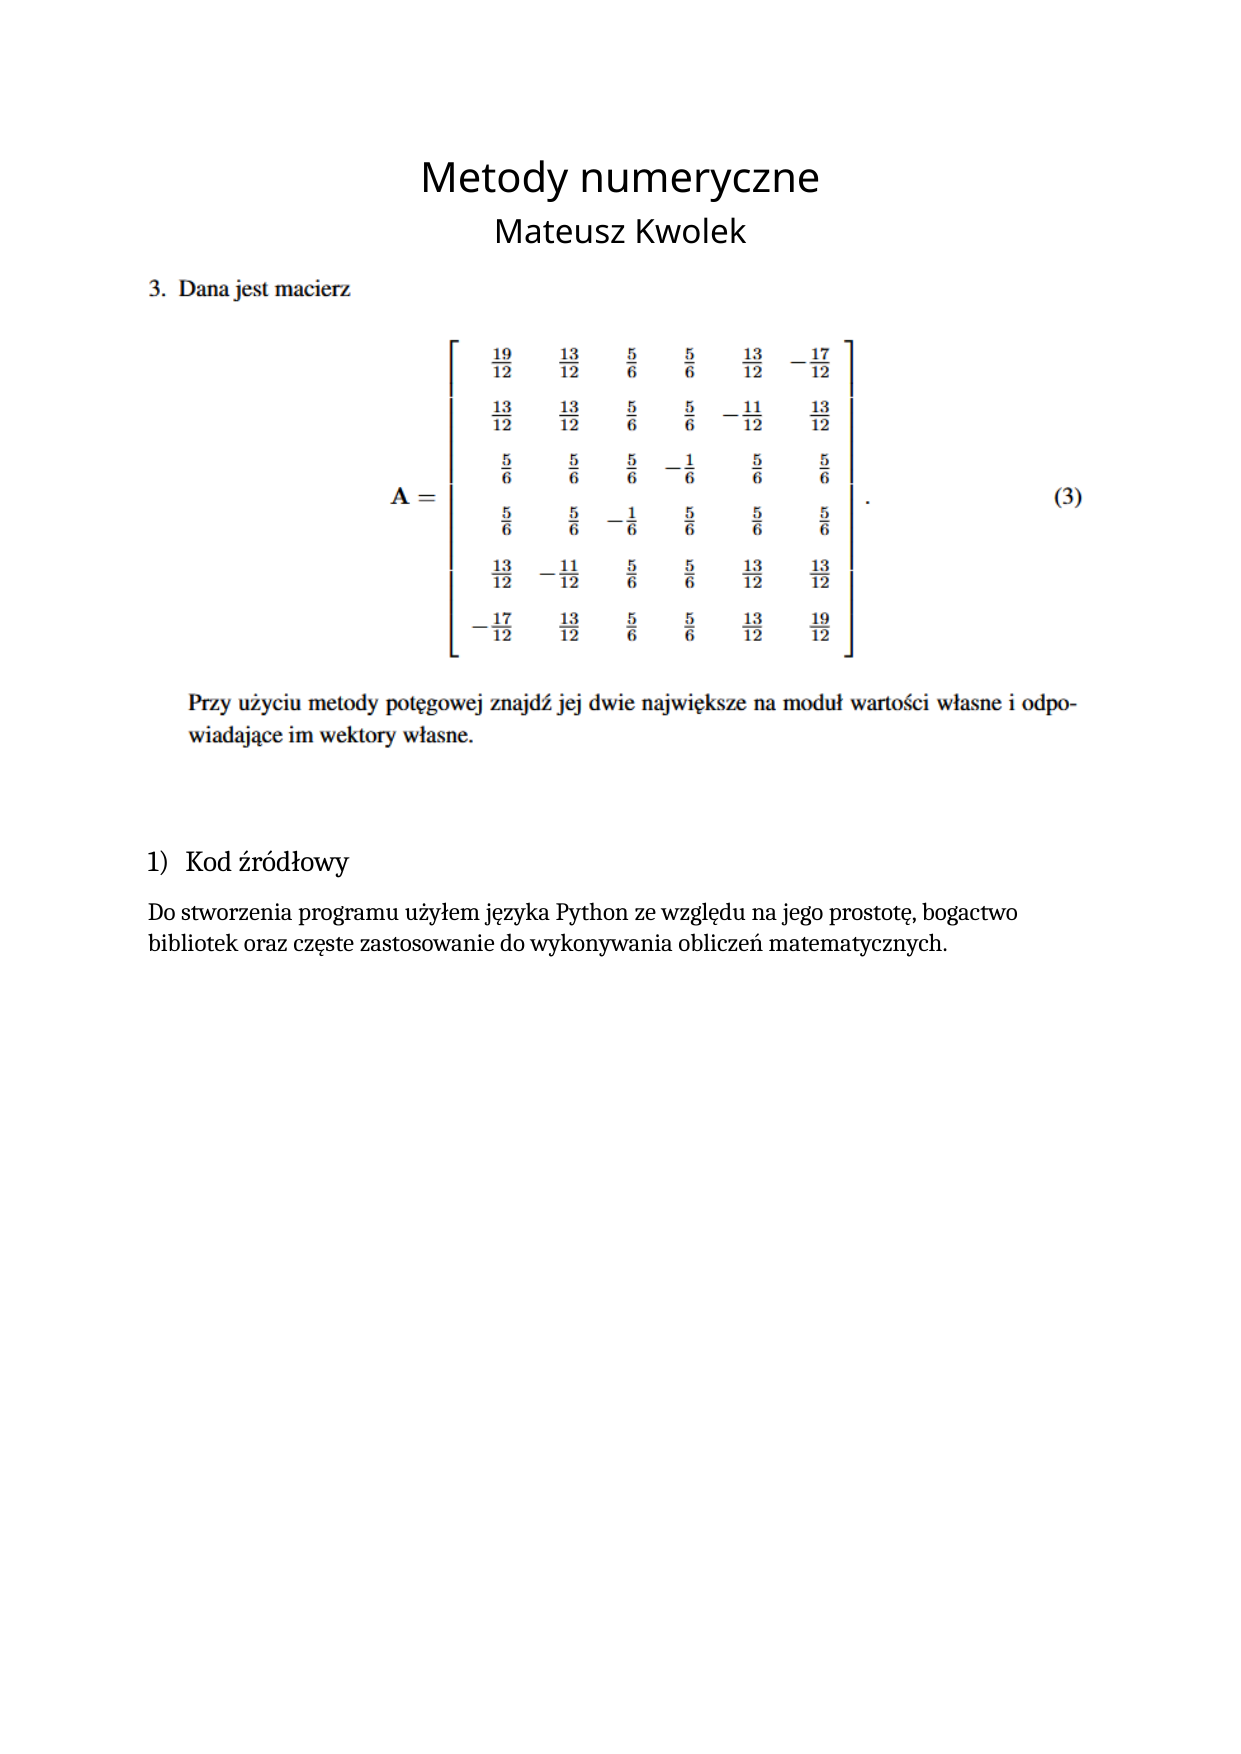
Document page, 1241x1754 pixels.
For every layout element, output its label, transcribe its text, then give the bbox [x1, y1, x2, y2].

text Metody numeryczne Mateusz Kwolek [148, 148, 1093, 253]
picture [147, 273, 1093, 677]
text Do stworzenia programu użyłem języka Python ze względu na jego prostotę, bogactwo bibliotek oraz częste zastosowanie do wykonywania obliczeń matematycznych. [148, 898, 1093, 1022]
picture [147, 678, 1093, 758]
list Kod źródłowy [148, 845, 1093, 878]
